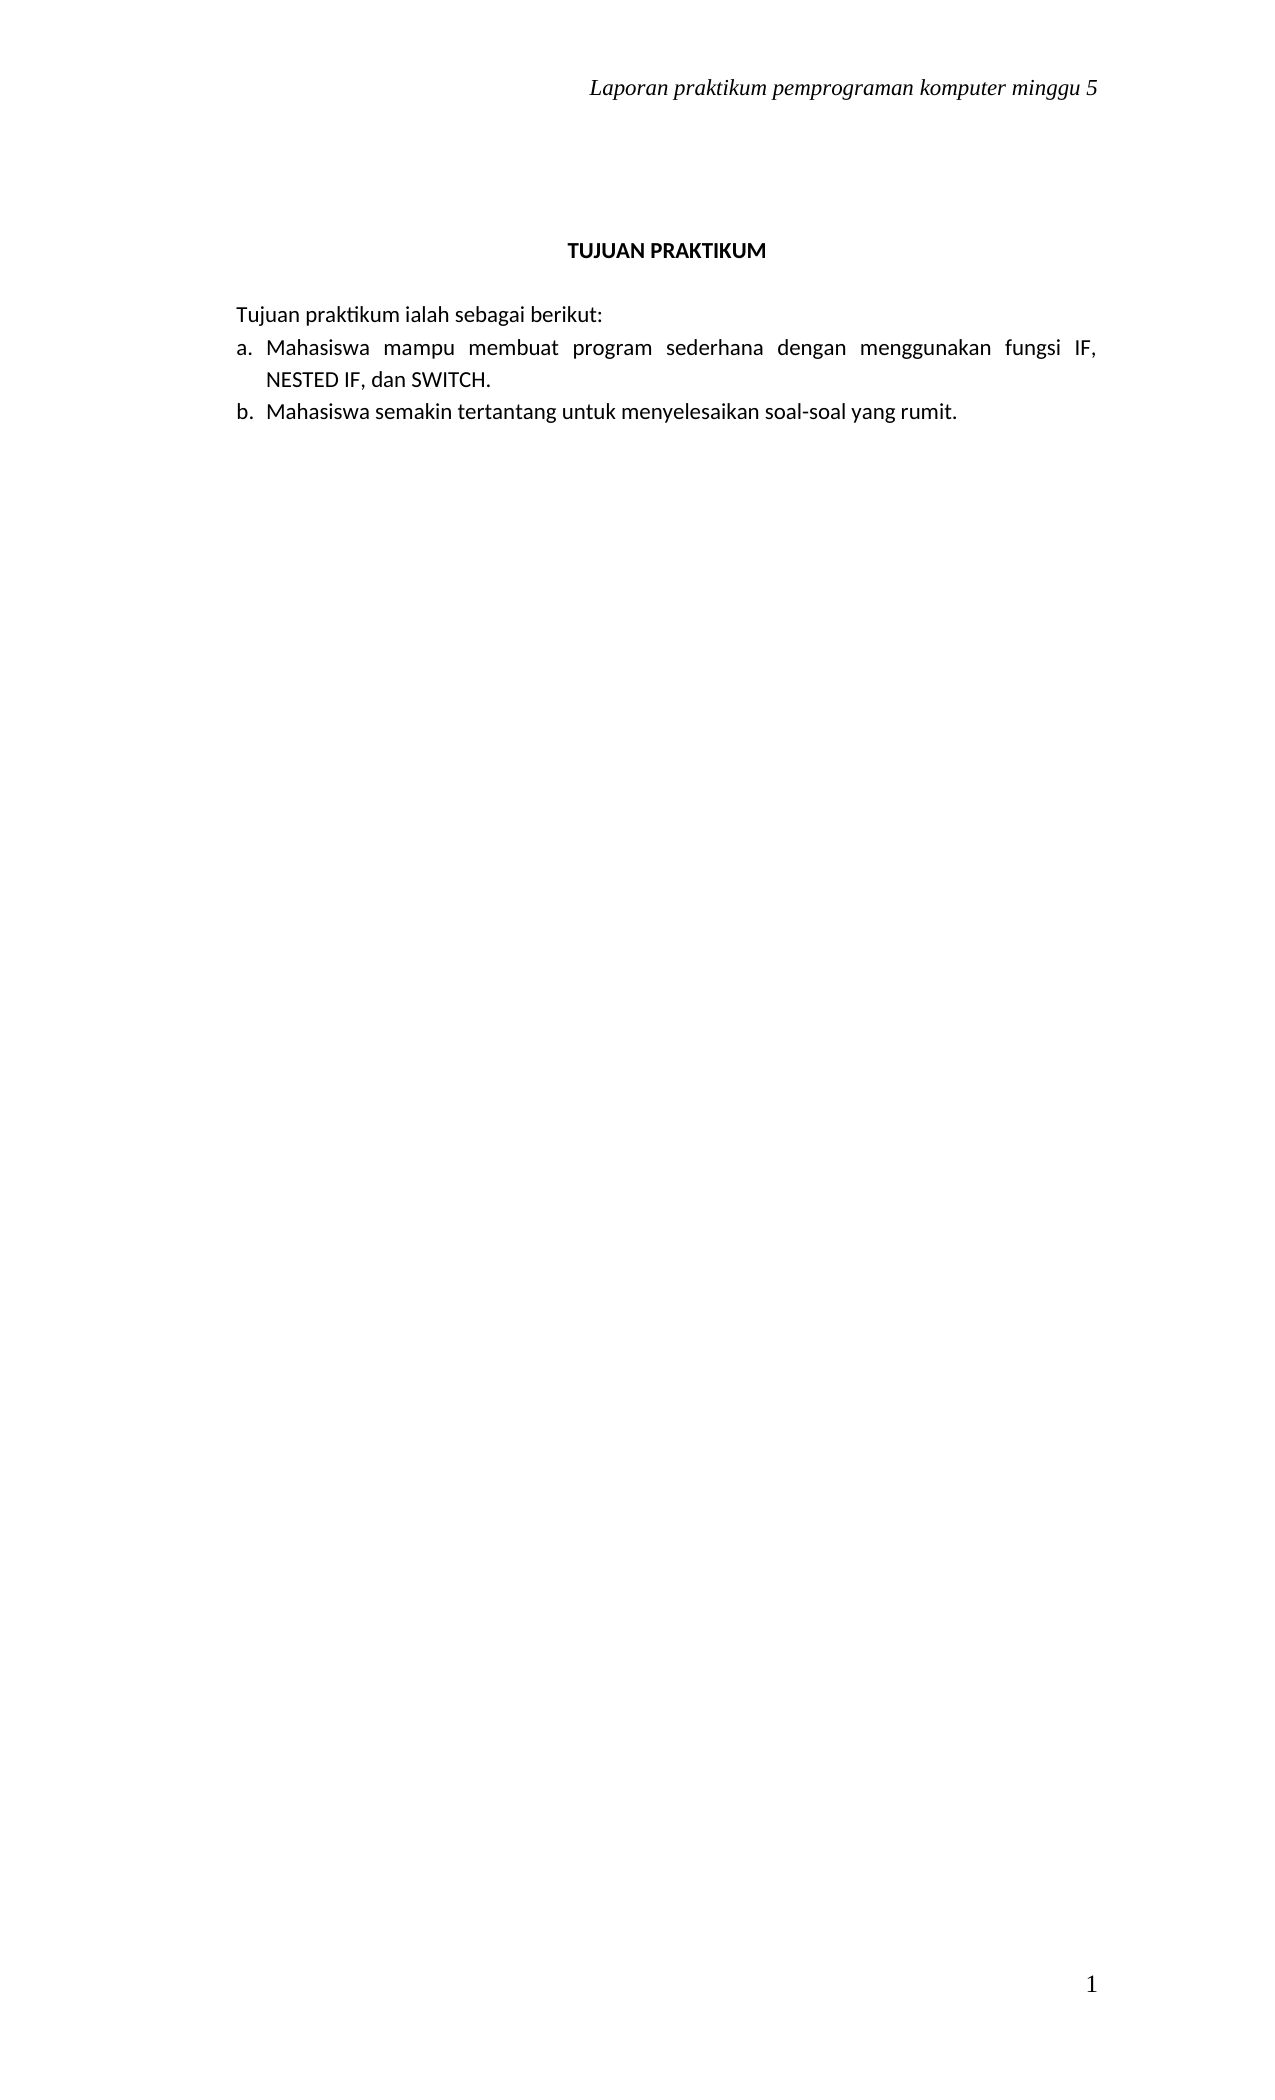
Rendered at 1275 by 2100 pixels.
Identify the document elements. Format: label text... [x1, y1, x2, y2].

text Tujuan praktikum ialah sebagai berikut: [236, 301, 1098, 329]
list Mahasiswa mampu membuat program sederhana dengan menggunakan fungsi IF, NESTED IF, dan SWITCH. [236, 333, 1098, 393]
text TUJUAN PRAKTIKUM [236, 236, 1098, 264]
list Mahasiswa semakin tertantang untuk menyelesaikan soal-soal yang rumit. [236, 397, 1098, 425]
